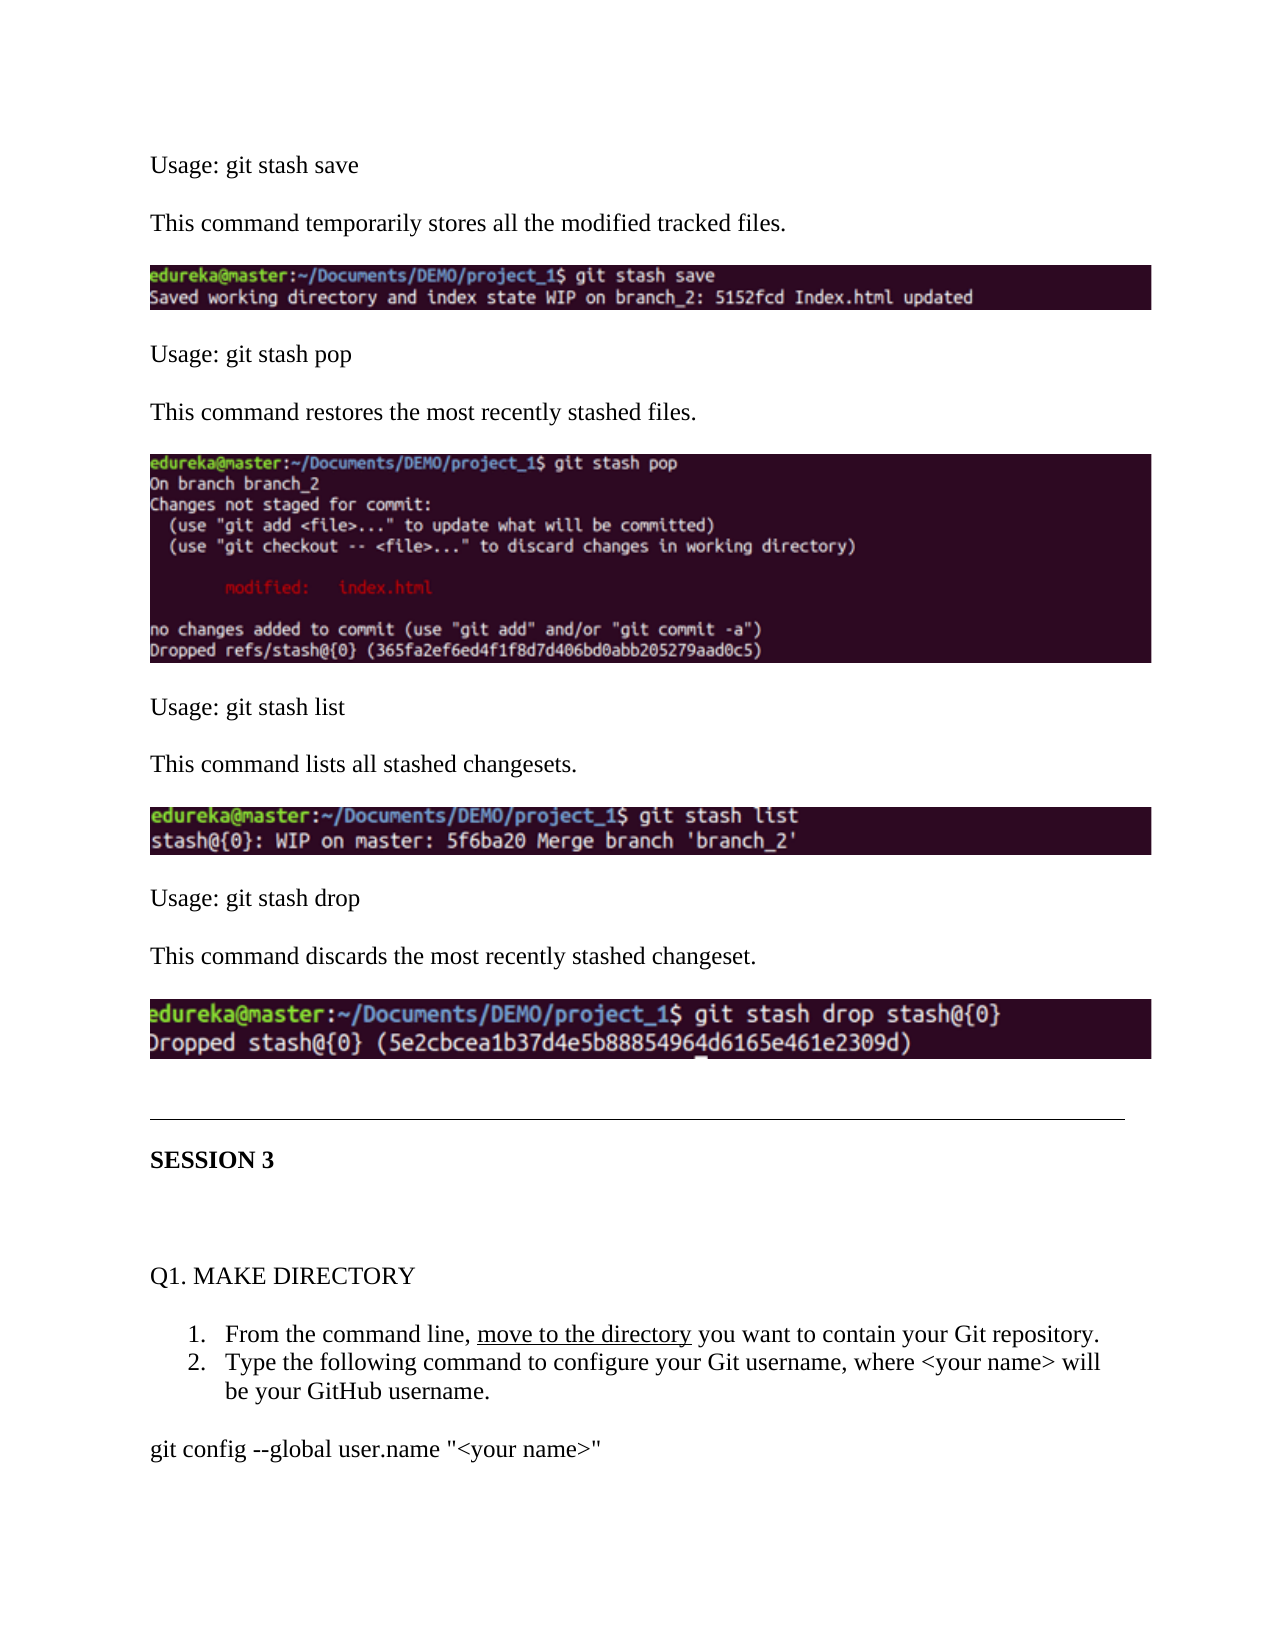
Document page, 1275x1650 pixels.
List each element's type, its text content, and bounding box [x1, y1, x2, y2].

text SESSION 3 [150, 1145, 1125, 1174]
list From the command line, move to the directory you want to contain your Git repository. [187, 1319, 1125, 1347]
text This command restores the most recently stashed files. [150, 397, 1125, 425]
picture [150, 807, 1152, 855]
text This command discards the most recently stashed changeset. [150, 941, 1125, 970]
text This command lists all stashed changesets. [150, 749, 1125, 778]
text Usage: git stash pop [150, 339, 1125, 367]
text This command temporarily stores all the modified tracked files. [150, 208, 1125, 237]
text Usage: git stash save [150, 150, 1125, 179]
text Usage: git stash drop [150, 883, 1125, 912]
picture [150, 454, 1152, 663]
text Q1. MAKE DIRECTORY [150, 1261, 1125, 1290]
text git config --global user.name "<your name>" [150, 1434, 1125, 1463]
list Type the following command to configure your Git username, where <your name> will be your GitHub username. [187, 1347, 1125, 1405]
text Usage: git stash list [150, 692, 1125, 720]
picture [150, 999, 1152, 1059]
picture [150, 265, 1152, 310]
